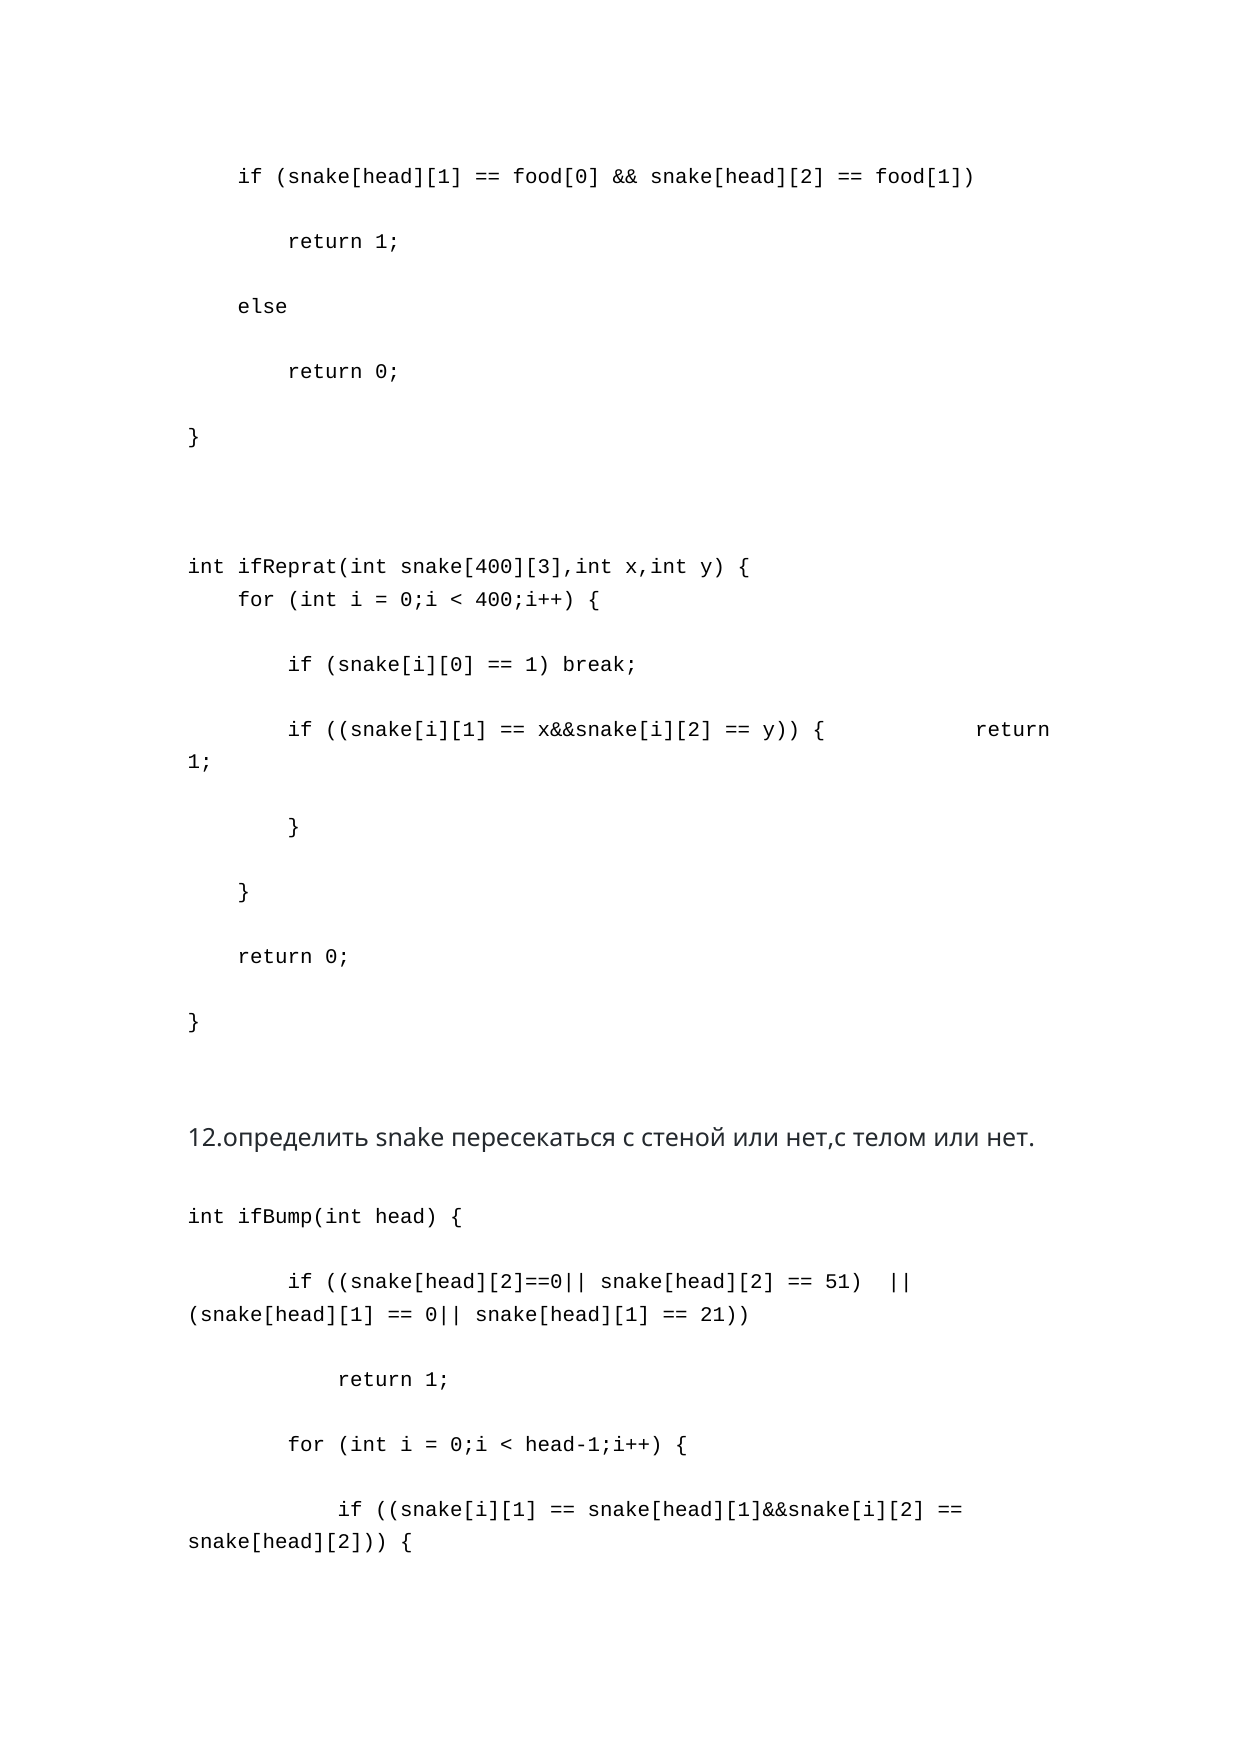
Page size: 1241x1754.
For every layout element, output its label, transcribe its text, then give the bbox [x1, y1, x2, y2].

text int ifBump(int head) { [187, 1202, 1053, 1234]
text } [187, 812, 1053, 844]
text return 0; [187, 942, 1053, 974]
text } [187, 422, 1053, 454]
text int ifReprat(int snake[400][3],int x,int y) { [187, 552, 1053, 584]
text return 0; [187, 357, 1053, 389]
text } [187, 1007, 1053, 1039]
text if ((snake[i][1] == snake[head][1]&&snake[i][2] == snake[head][2])) { [187, 1494, 1053, 1559]
text if ((snake[head][2]==0|| snake[head][2] == 51) || (snake[head][1] == 0|| snake[head][1] == 21)) [187, 1267, 1053, 1332]
text 12.определить snake пересекаться с стеной или нет,с телом или нет. [187, 1104, 1053, 1169]
text if ((snake[i][1] == x&&snake[i][2] == y)) { return 1; [187, 714, 1053, 779]
text for (int i = 0;i < head-1;i++) { [187, 1429, 1053, 1462]
text for (int i = 0;i < 400;i++) { [187, 584, 1053, 617]
text if (snake[i][0] == 1) break; [187, 649, 1053, 682]
text return 1; [187, 227, 1053, 259]
text if (snake[head][1] == food[0] && snake[head][2] == food[1]) [187, 162, 1053, 194]
text else [187, 292, 1053, 324]
text } [187, 877, 1053, 909]
text return 1; [187, 1364, 1053, 1397]
